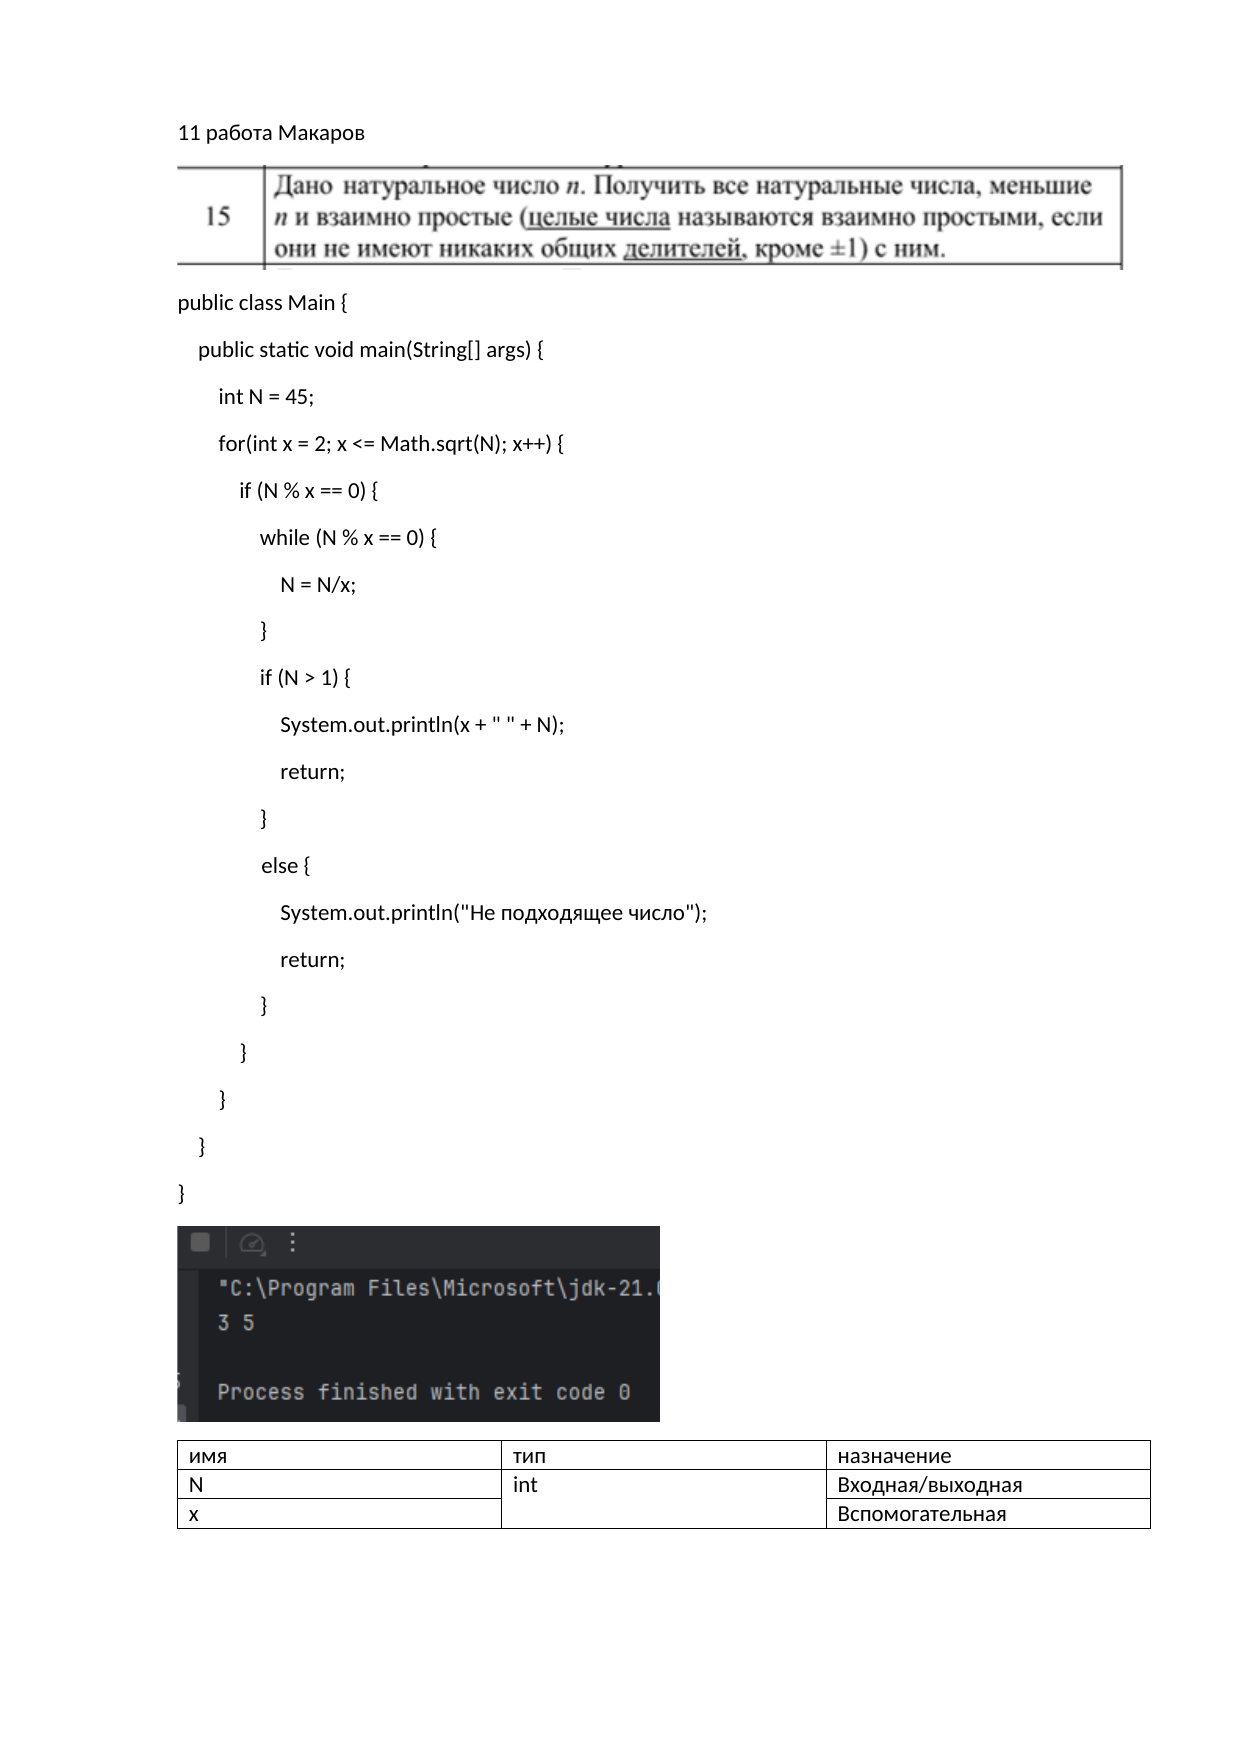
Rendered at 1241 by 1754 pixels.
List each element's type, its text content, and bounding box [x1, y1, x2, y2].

text } [177, 992, 1152, 1020]
text public class Main { [177, 288, 1152, 317]
text return; [177, 757, 1152, 785]
table_cell Вспомогательная [827, 1499, 1150, 1527]
table_header имя [178, 1441, 501, 1469]
table_cell х [178, 1499, 501, 1527]
table_cell int [502, 1470, 826, 1527]
text } [177, 1179, 1152, 1207]
text } [177, 617, 1152, 645]
text N = N/x; [177, 570, 1152, 598]
picture [177, 1226, 660, 1422]
text return; [177, 945, 1152, 973]
text while (N % x == 0) { [177, 523, 1152, 551]
table_cell Входная/выходная [827, 1470, 1150, 1498]
text } [177, 1038, 1152, 1067]
picture [177, 165, 1128, 270]
table_header тип [502, 1441, 826, 1469]
text System.out.println(x + " " + N); [177, 710, 1152, 738]
table_header назначение [827, 1441, 1150, 1469]
text else { [177, 851, 1152, 879]
text System.out.println("Не подходящее число"); [177, 898, 1152, 926]
text if (N > 1) { [177, 663, 1152, 692]
text public static void main(String[] args) { [177, 335, 1152, 363]
text if (N % x == 0) { [177, 476, 1152, 504]
text } [177, 1132, 1152, 1160]
text int N = 45; [177, 382, 1152, 410]
text 11 работа Макаров [177, 118, 1152, 146]
table_cell N [178, 1470, 501, 1498]
text for(int x = 2; x <= Math.sqrt(N); x++) { [177, 429, 1152, 457]
text } [177, 1085, 1152, 1113]
text } [177, 804, 1152, 832]
